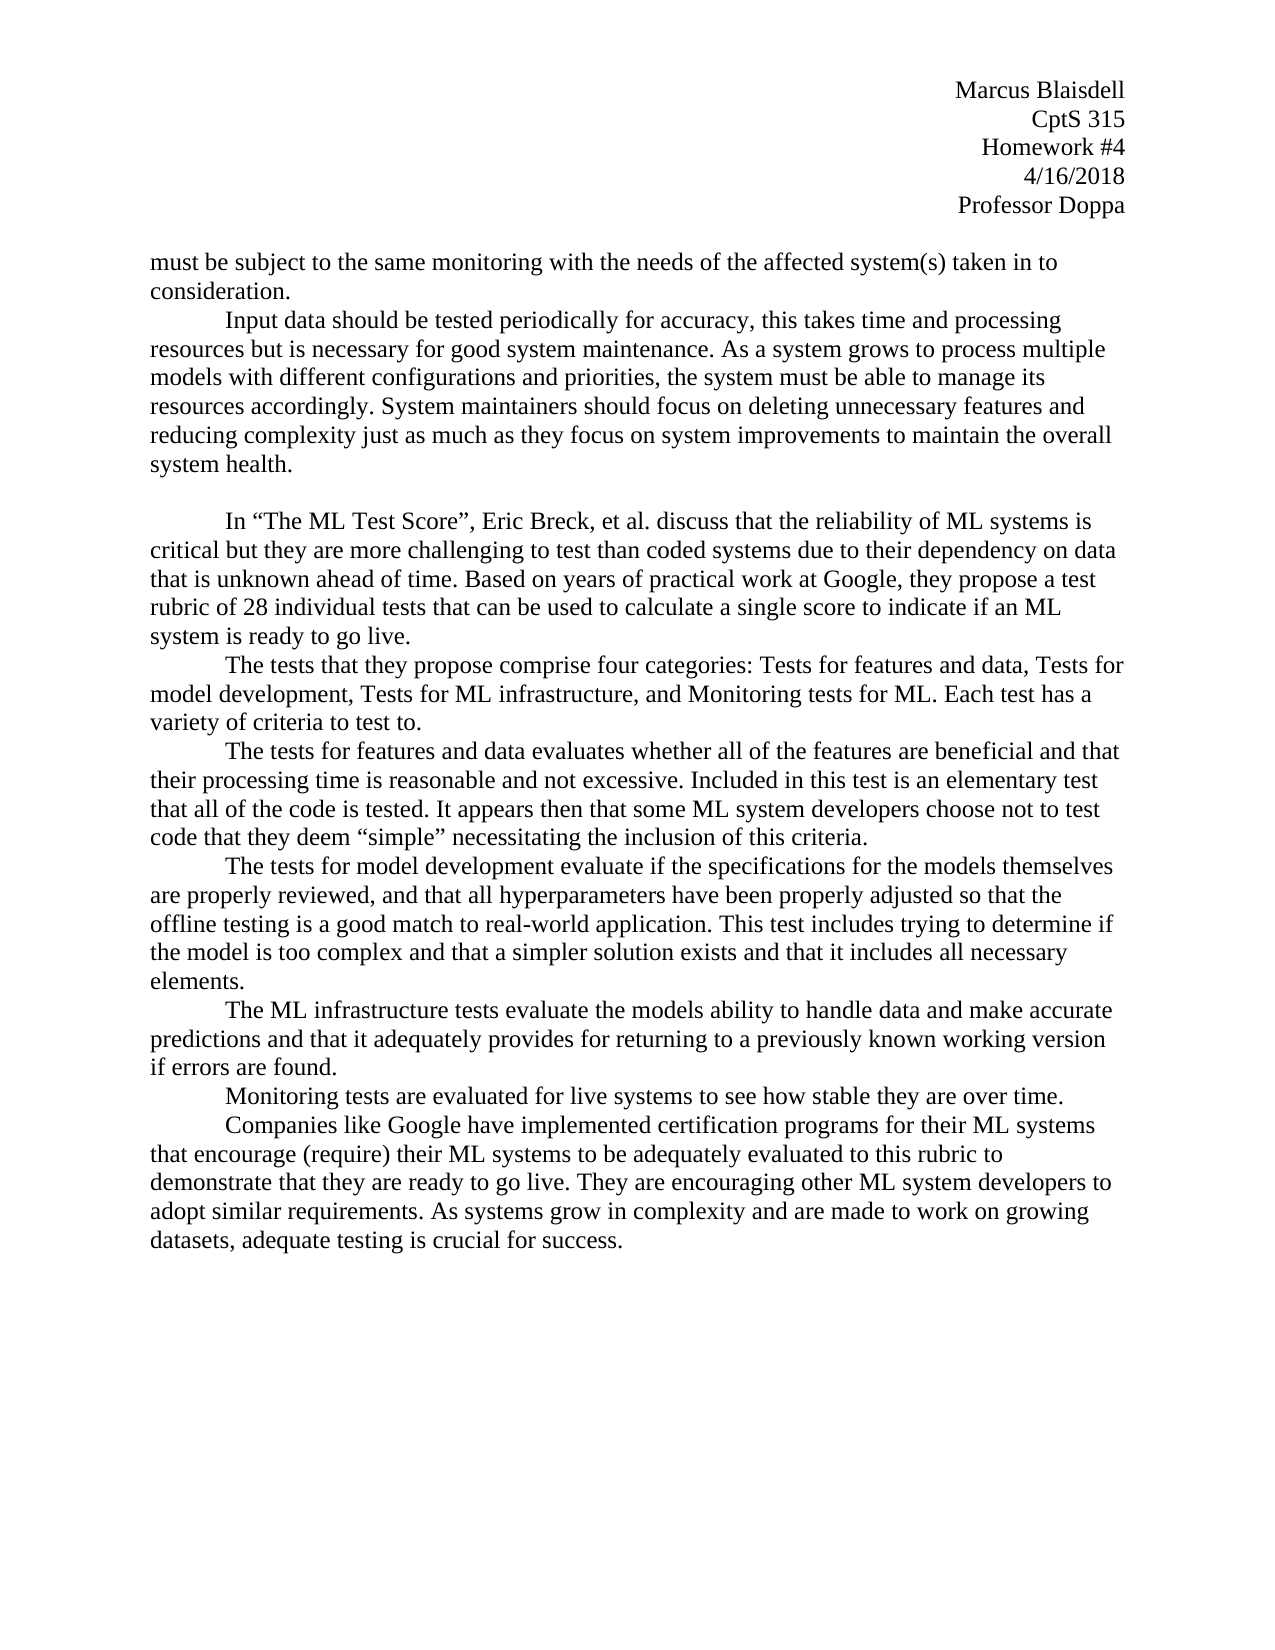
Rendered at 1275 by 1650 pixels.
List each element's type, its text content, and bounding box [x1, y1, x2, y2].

text In “The ML Test Score”, Eric Breck, et al. discuss that the reliability of ML systems is critical but they are more challenging to test than coded systems due to their dependency on data that is unknown ahead of time. Based on years of practical work at Google, they propose a test rubric of 28 individual tests that can be used to calculate a single score to indicate if an ML system is ready to go live. [150, 506, 1125, 650]
text The tests for features and data evaluates whether all of the features are beneficial and that their processing time is reasonable and not excessive. Included in this test is an elementary test that all of the code is tested. It appears then that some ML system developers choose not to test code that they deem “simple” necessitating the inclusion of this criteria. [150, 736, 1125, 851]
text The tests that they propose comprise four categories: Tests for features and data, Tests for model development, Tests for ML infrastructure, and Monitoring tests for ML. Each test has a variety of criteria to test to. [150, 650, 1125, 736]
text Monitoring tests are evaluated for live systems to see how stable they are over time. [150, 1081, 1125, 1110]
text Input data should be tested periodically for accuracy, this takes time and processing resources but is necessary for good system maintenance. As a system grows to process multiple models with different configurations and priorities, the system must be able to manage its resources accordingly. System maintainers should focus on deleting unnecessary features and reducing complexity just as much as they focus on system improvements to maintain the overall system health. [150, 305, 1125, 477]
text The ML infrastructure tests evaluate the models ability to handle data and make accurate predictions and that it adequately provides for returning to a previously known working version if errors are found. [150, 995, 1125, 1081]
text Companies like Google have implemented certification programs for their ML systems that encourage (require) their ML systems to be adequately evaluated to this rubric to demonstrate that they are ready to go live. They are encouraging other ML system developers to adopt similar requirements. As systems grow in complexity and are made to work on growing datasets, adequate testing is crucial for success. [150, 1110, 1125, 1254]
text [150, 247, 1125, 305]
text The tests for model development evaluate if the specifications for the models themselves are properly reviewed, and that all hyperparameters have been properly adjusted so that the offline testing is a good match to real-world application. This test includes trying to determine if the model is too complex and that a simpler solution exists and that it includes all necessary elements. [150, 851, 1125, 995]
